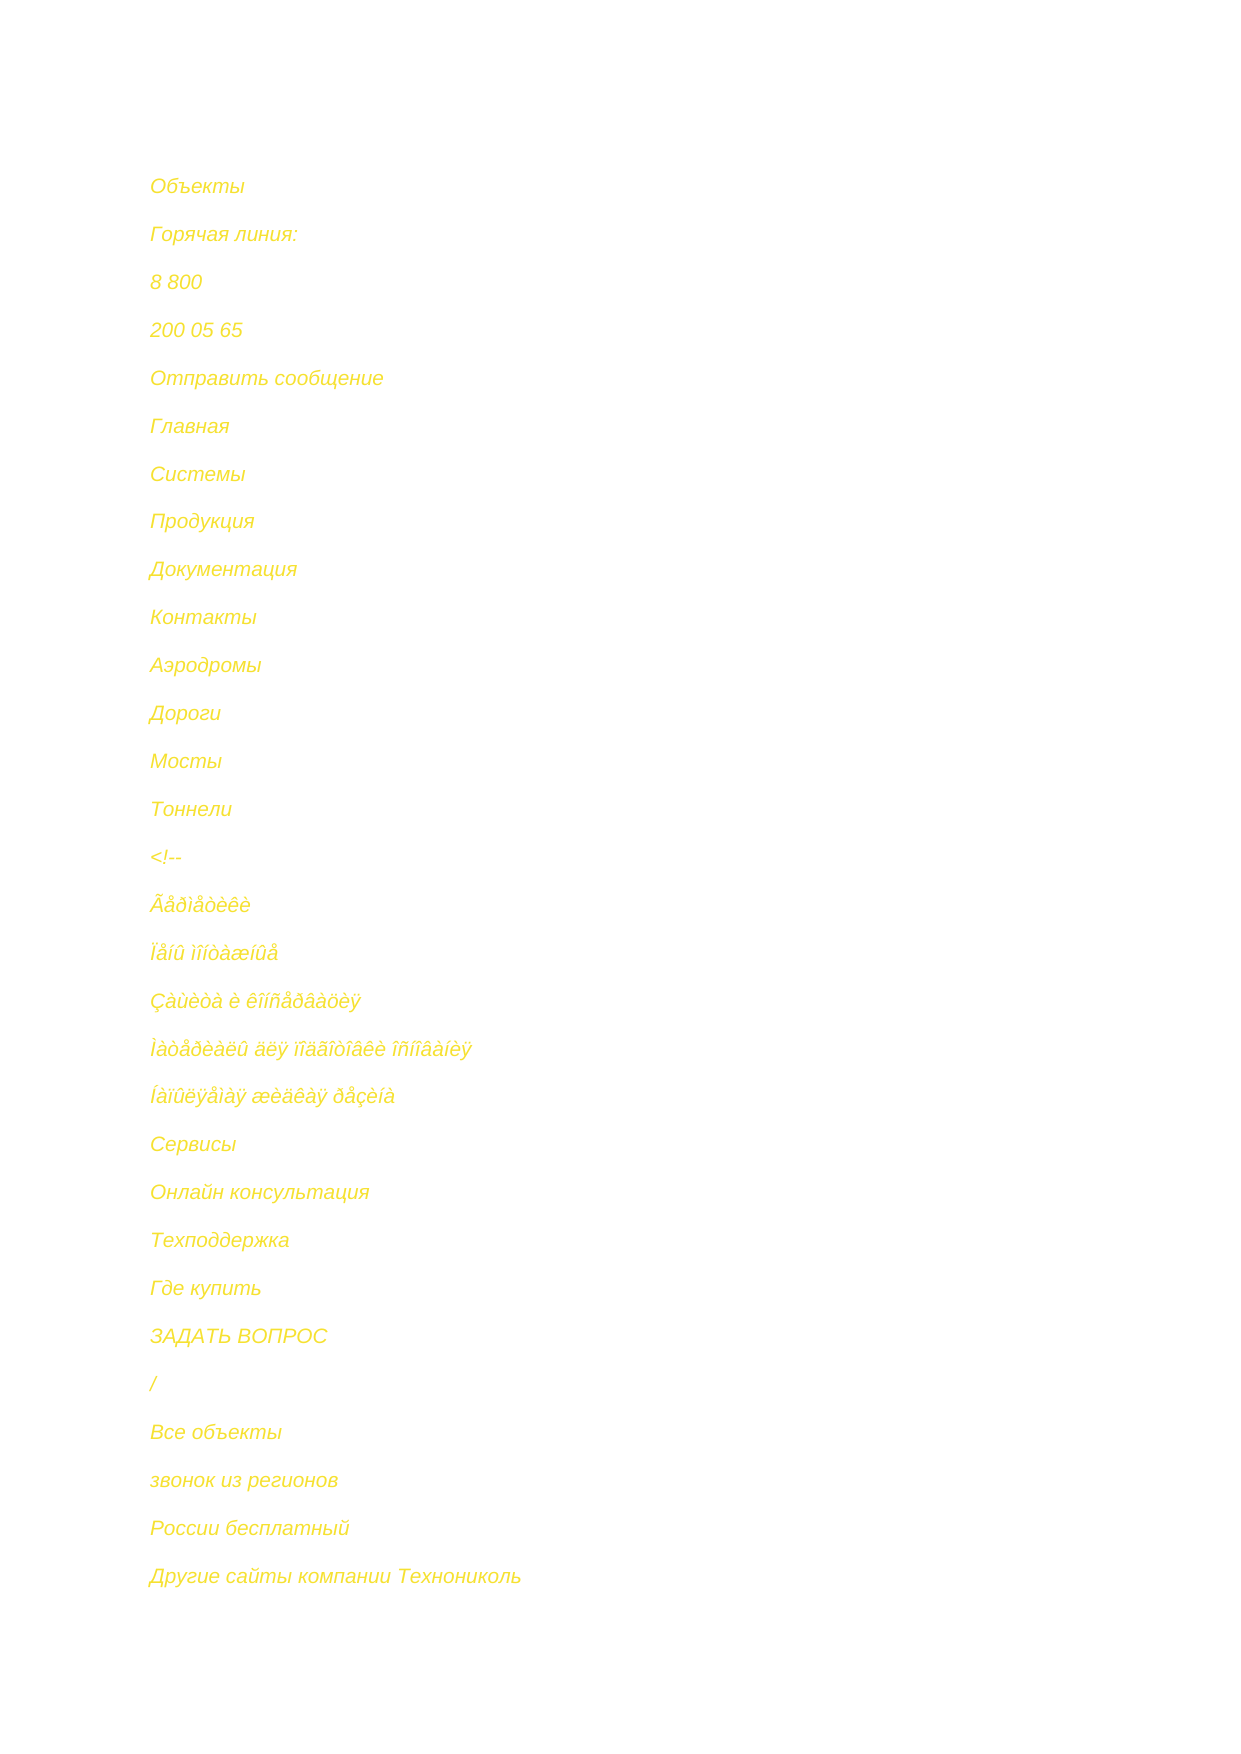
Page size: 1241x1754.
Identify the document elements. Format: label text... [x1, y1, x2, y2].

text Другие сайты компании Технониколь [150, 1563, 1090, 1587]
text 8 800 [150, 270, 1090, 294]
text Ïåíû ìîíòàæíûå [150, 941, 1090, 964]
text Дороги [150, 701, 1090, 725]
text Где купить [150, 1276, 1090, 1300]
text Сервисы [150, 1132, 1090, 1156]
text 200 05 65 [150, 318, 1090, 342]
text Горячая линия: [150, 222, 1090, 246]
text Тоннели [150, 797, 1090, 821]
text Ìàòåðèàëû äëÿ ïîäãîòîâêè îñíîâàíèÿ [150, 1036, 1090, 1060]
text ЗАДАТЬ ВОПРОС [150, 1324, 1090, 1348]
text Системы [150, 461, 1090, 485]
text Продукция [150, 509, 1090, 533]
text Аэродромы [150, 653, 1090, 677]
text Главная [150, 413, 1090, 437]
text Íàïûëÿåìàÿ æèäêàÿ ðåçèíà [150, 1084, 1090, 1108]
text Все объекты [150, 1420, 1090, 1444]
text Онлайн консультация [150, 1180, 1090, 1204]
text Ãåðìåòèêè [150, 893, 1090, 917]
text Документация [150, 557, 1090, 581]
text Контакты [150, 605, 1090, 629]
text звонок из регионов [150, 1468, 1090, 1492]
text Объекты [150, 174, 1090, 198]
text Мосты [150, 749, 1090, 773]
text Отправить сообщение [150, 366, 1090, 389]
text / [150, 1372, 1090, 1396]
text России бесплатный [150, 1516, 1090, 1539]
text <!-- [150, 845, 1090, 869]
text Çàùèòà è êîíñåðâàöèÿ [150, 988, 1090, 1012]
text Техподдержка [150, 1228, 1090, 1252]
